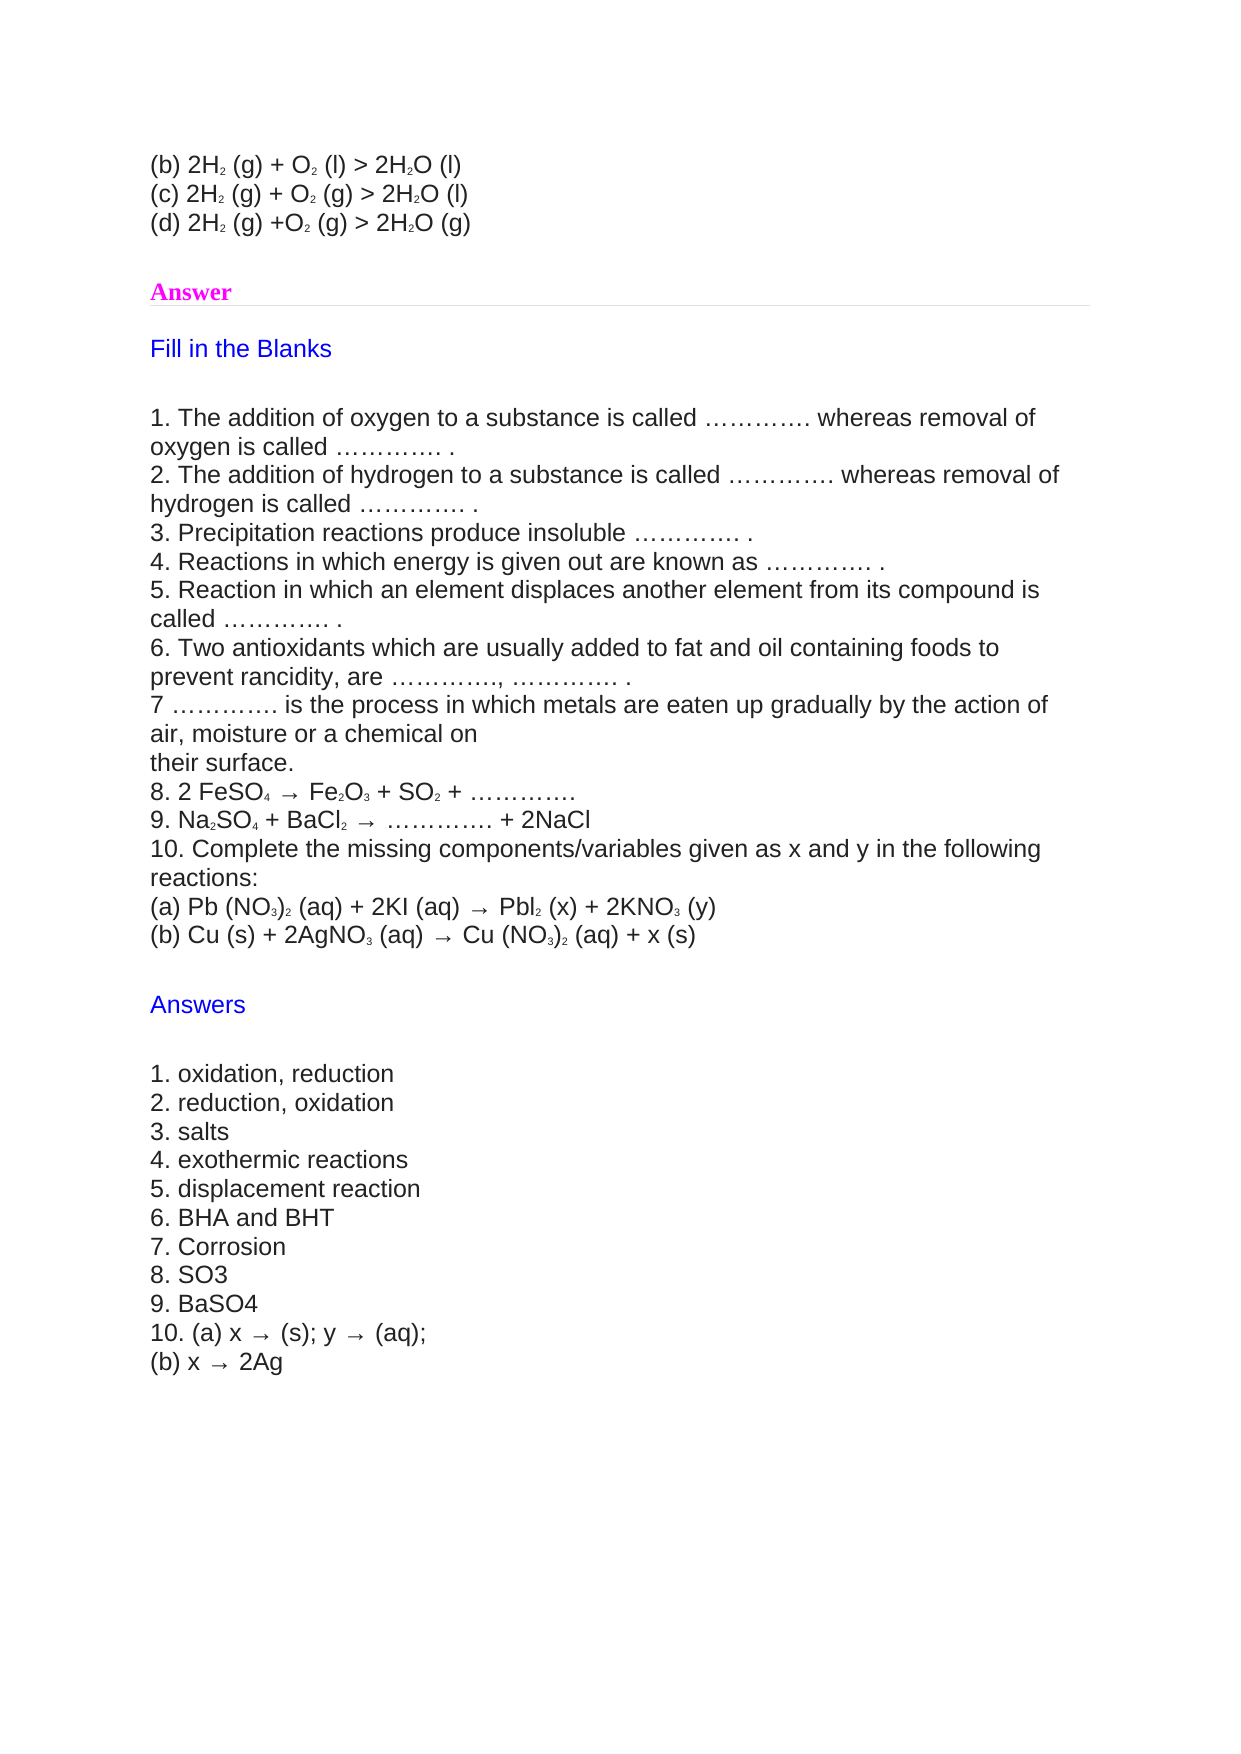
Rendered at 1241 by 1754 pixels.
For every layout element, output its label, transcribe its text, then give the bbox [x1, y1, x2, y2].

text Answers [150, 990, 1090, 1019]
text 1. The addition of oxygen to a substance is called …………. whereas removal of oxygen is called …………. . 2. The addition of hydrogen to a substance is called …………. whereas removal of hydrogen is called …………. . 3. Precipitation reactions produce insoluble …………. . 4. Reactions in which energy is given out are known as …………. . 5. Reaction in which an element displaces another element from its compound is called …………. . 6. Two antioxidants which are usually added to fat and oil containing foods to prevent rancidity, are …………., …………. . 7 …………. is the process in which metals are eaten up gradually by the action of air, moisture or a chemical on their surface. 8. 2 FeSO4 → Fe2O3 + SO2 + …………. 9. Na2SO4 + BaCl2 → …………. + 2NaCl 10. Complete the missing components/variables given as x and y in the following reactions: (a) Pb (NO3)2 (aq) + 2KI (aq) → Pbl2 (x) + 2KNO3 (y) (b) Cu (s) + 2AgNO3 (aq) → Cu (NO3)2 (aq) + x (s) [150, 403, 1090, 949]
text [150, 150, 1090, 236]
text Answer [150, 277, 1090, 305]
text Fill in the Blanks [150, 334, 1090, 362]
text 1. oxidation, reduction 2. reduction, oxidation 3. salts 4. exothermic reactions 5. displacement reaction 6. BHA and BHT 7. Corrosion 8. SO3 9. BaSO4 10. (a) x → (s); y → (aq); (b) x → 2Ag [150, 1059, 1090, 1376]
